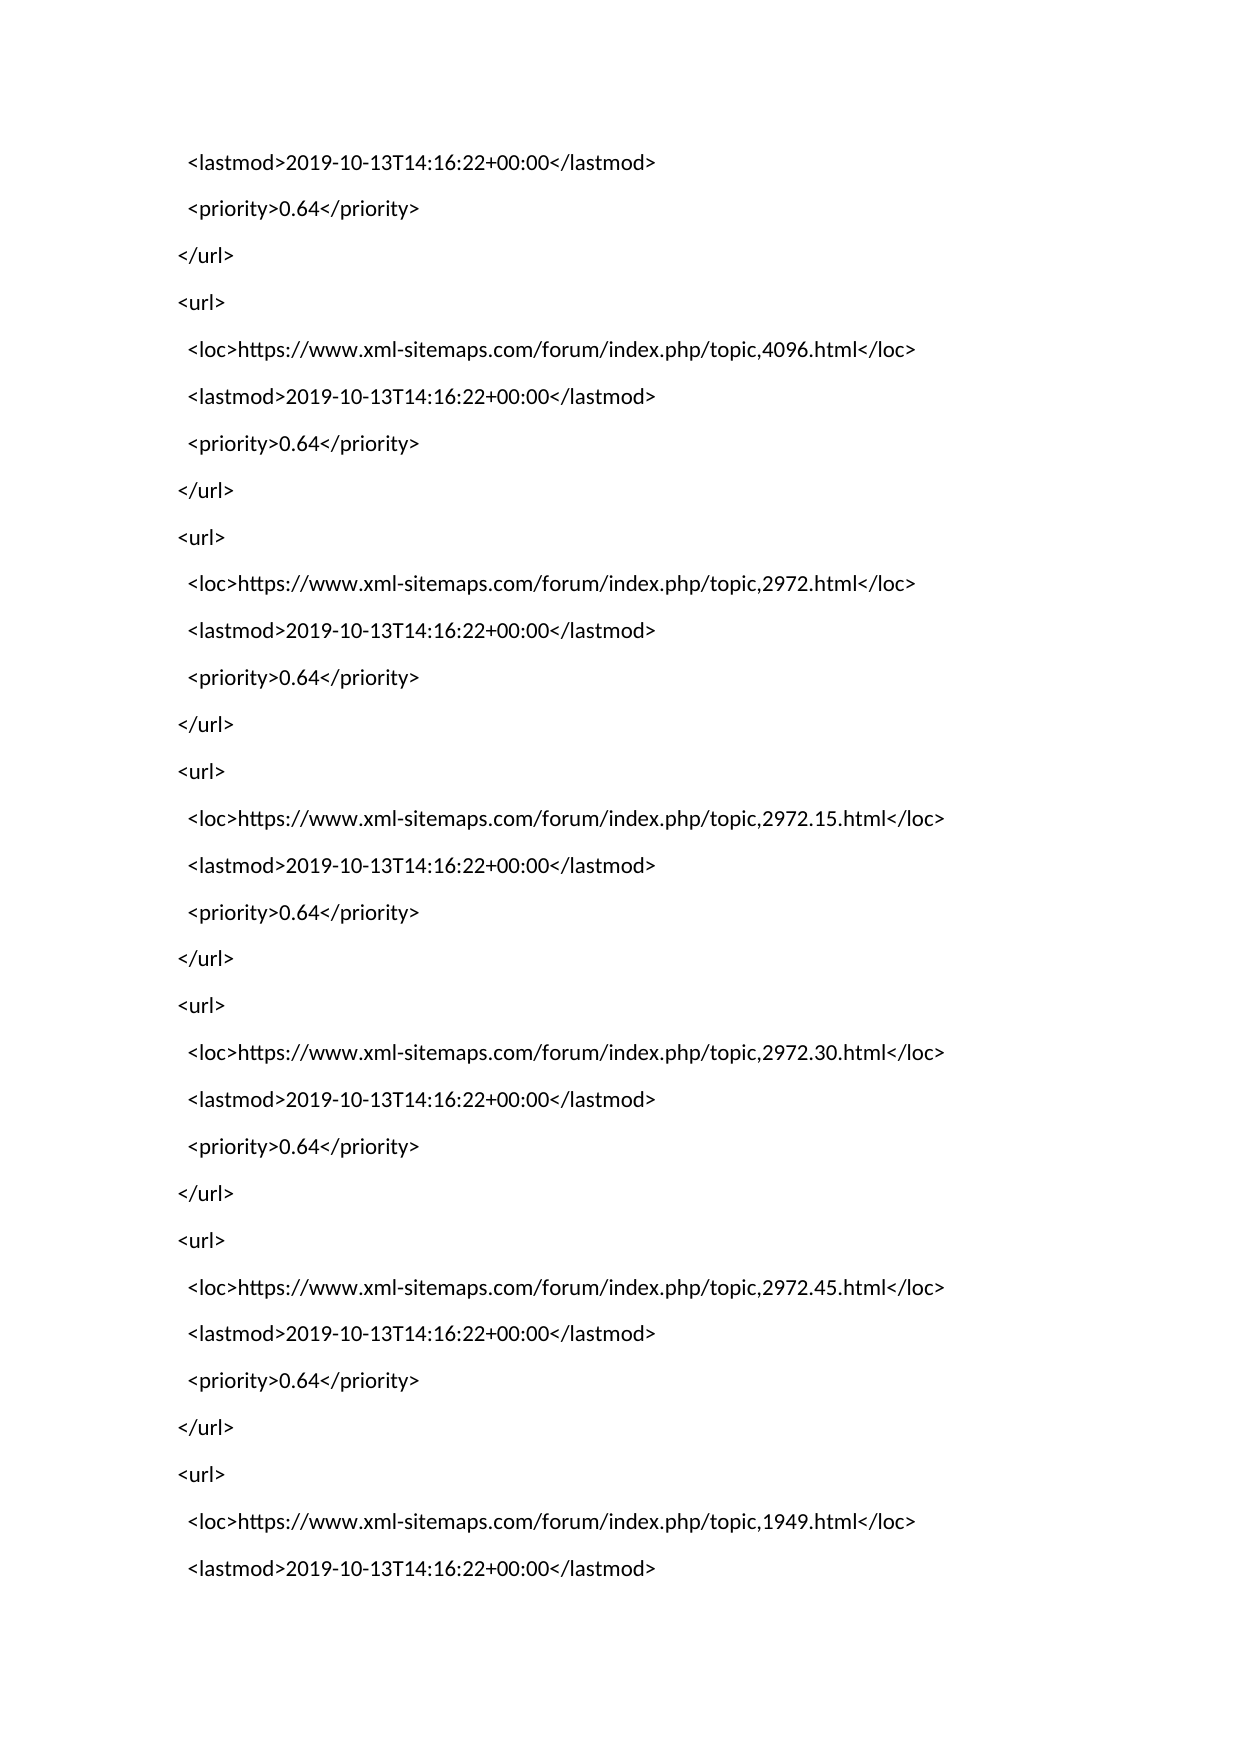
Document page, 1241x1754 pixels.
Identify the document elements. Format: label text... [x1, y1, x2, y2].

text <loc>https://www.xml-sitemaps.com/forum/index.php/topic,1949.html</loc> [177, 1507, 1063, 1535]
text <lastmod>2019-10-13T14:16:22+00:00</lastmod> [177, 616, 1063, 644]
text <url> [177, 991, 1063, 1019]
text <lastmod>2019-10-13T14:16:22+00:00</lastmod> [177, 1554, 1063, 1582]
text <priority>0.64</priority> [177, 429, 1063, 457]
text <loc>https://www.xml-sitemaps.com/forum/index.php/topic,4096.html</loc> [177, 335, 1063, 363]
text </url> [177, 241, 1063, 269]
text <lastmod>2019-10-13T14:16:22+00:00</lastmod> [177, 1085, 1063, 1113]
text <lastmod>2019-10-13T14:16:22+00:00</lastmod> [177, 382, 1063, 410]
text <url> [177, 523, 1063, 551]
text </url> [177, 710, 1063, 738]
text <url> [177, 1460, 1063, 1488]
text <url> [177, 757, 1063, 785]
text </url> [177, 944, 1063, 972]
text <priority>0.64</priority> [177, 663, 1063, 691]
text <priority>0.64</priority> [177, 898, 1063, 926]
text <lastmod>2019-10-13T14:16:22+00:00</lastmod> [177, 851, 1063, 879]
text <lastmod>2019-10-13T14:16:22+00:00</lastmod> [177, 1319, 1063, 1347]
text <loc>https://www.xml-sitemaps.com/forum/index.php/topic,2972.html</loc> [177, 569, 1063, 597]
text <url> [177, 288, 1063, 316]
text </url> [177, 1179, 1063, 1207]
text <priority>0.64</priority> [177, 1366, 1063, 1394]
text <loc>https://www.xml-sitemaps.com/forum/index.php/topic,2972.15.html</loc> [177, 804, 1063, 832]
text <loc>https://www.xml-sitemaps.com/forum/index.php/topic,2972.30.html</loc> [177, 1038, 1063, 1066]
text </url> [177, 476, 1063, 504]
text <priority>0.64</priority> [177, 1132, 1063, 1160]
text <priority>0.64</priority> [177, 194, 1063, 222]
text <url> [177, 1226, 1063, 1254]
text <loc>https://www.xml-sitemaps.com/forum/index.php/topic,2972.45.html</loc> [177, 1273, 1063, 1301]
text </url> [177, 1413, 1063, 1441]
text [177, 148, 1063, 176]
